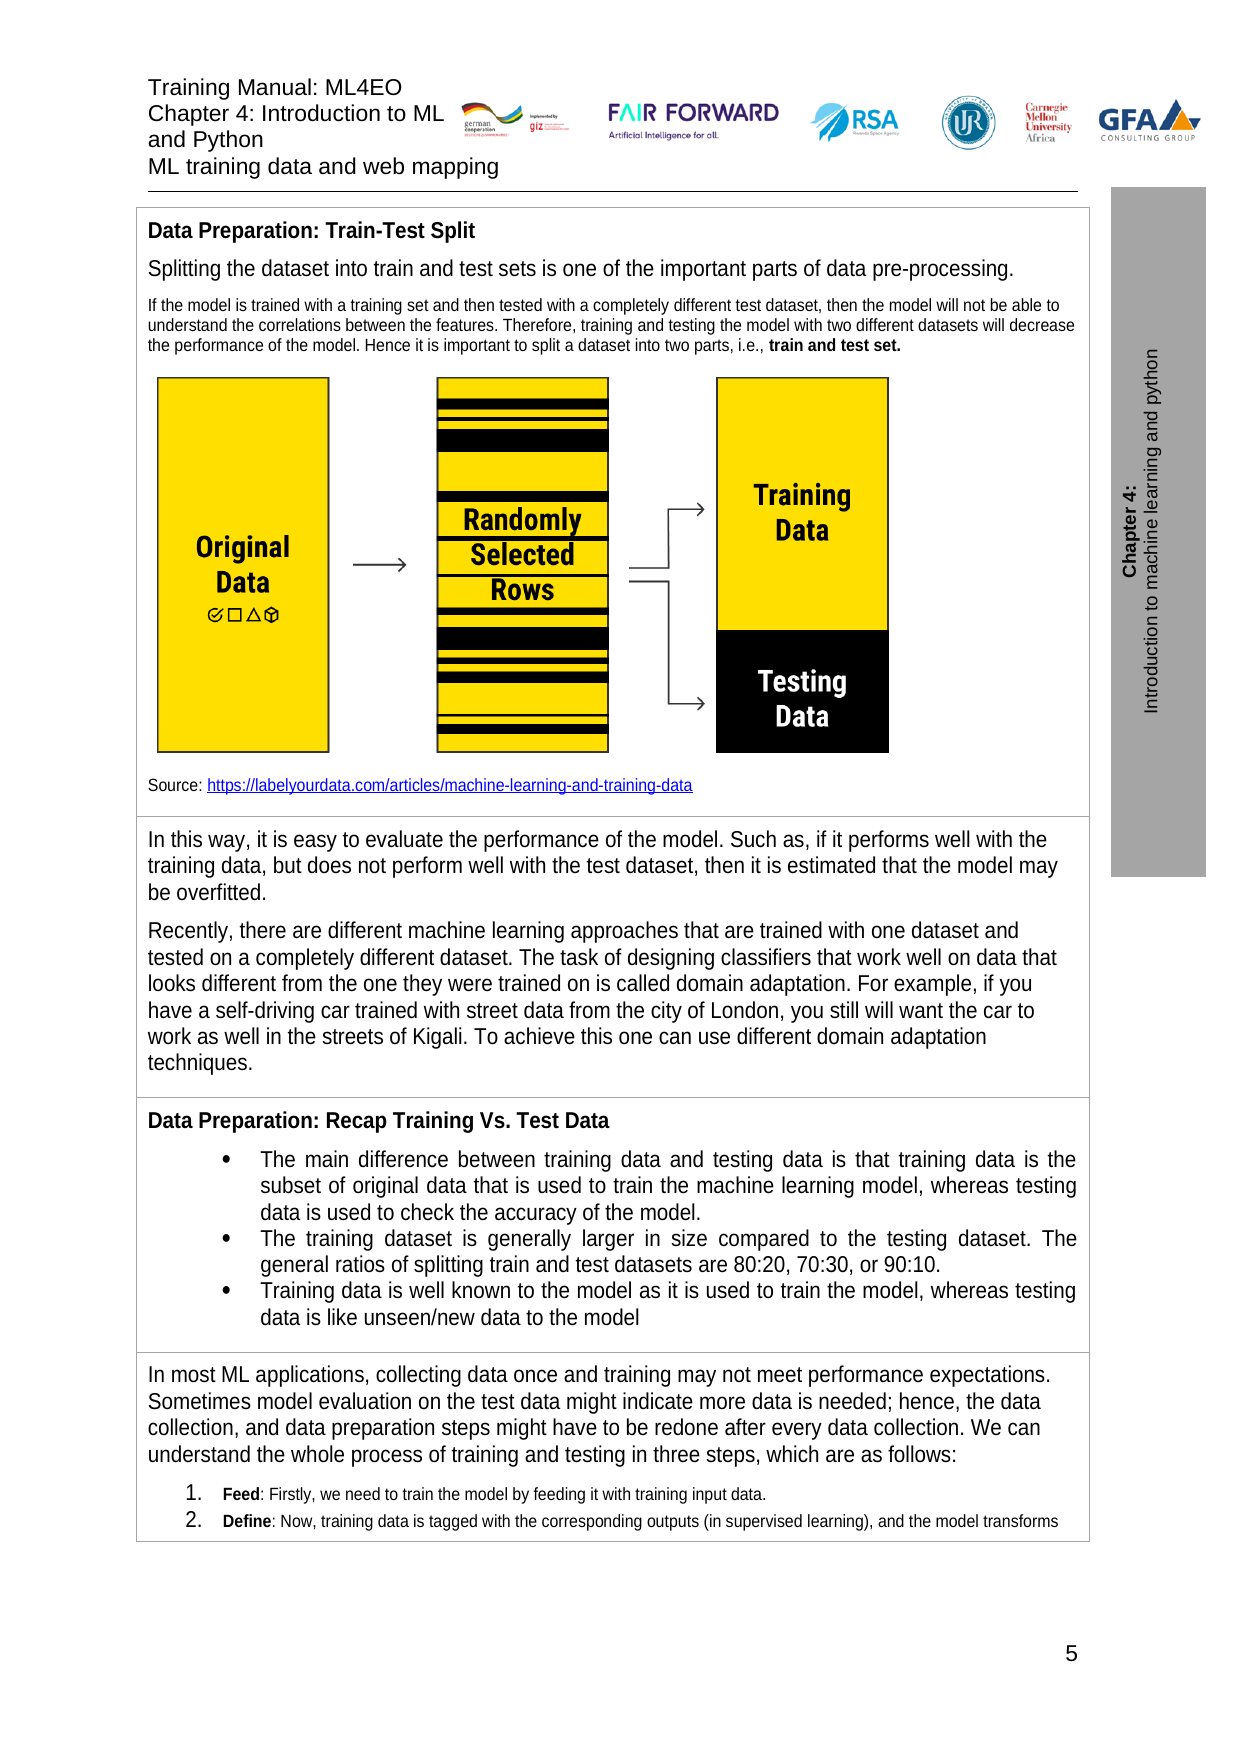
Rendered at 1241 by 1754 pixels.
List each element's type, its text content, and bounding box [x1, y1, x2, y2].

table_cell Data Preparation: Train-Test Split Splitting the dataset into train and test sets is one of the important parts of data pre-processing. If the model is trained with a training set and then tested with a completely different test dataset, then the model will not be able to understand the correlations between the features. Therefore, training and testing the model with two different datasets will decrease the performance of the model. Hence it is important to split a dataset into two parts, i.e., train and test set. Source: https://labelyourdata.com/articles/machine-learning-and-training-data [137, 208, 1089, 816]
picture [458, 93, 1203, 151]
picture [147, 368, 898, 762]
table_cell In this way, it is easy to evaluate the performance of the model. Such as, if it performs well with the training data, but does not perform well with the test dataset, then it is estimated that the model may be overfitted. Recently, there are different machine learning approaches that are trained with one dataset and tested on a completely different dataset. The task of designing classifiers that work well on data that looks different from the one they were trained on is called domain adaptation. For example, if you have a self-driving car trained with street data from the city of London, you still will want the car to work as well in the streets of Kigali. To achieve this one can use different domain adaptation techniques. [137, 817, 1089, 1097]
table_cell Data Preparation: Recap Training Vs. Test Data The main difference between training data and testing data is that training data is the subset of original data that is used to train the machine learning model, whereas testing data is used to check the accuracy of the model. The training dataset is generally larger in size compared to the testing dataset. The general ratios of splitting train and test datasets are 80:20, 70:30, or 90:10. Training data is well known to the model as it is used to train the model, whereas testing data is like unseen/new data to the model [137, 1098, 1089, 1352]
